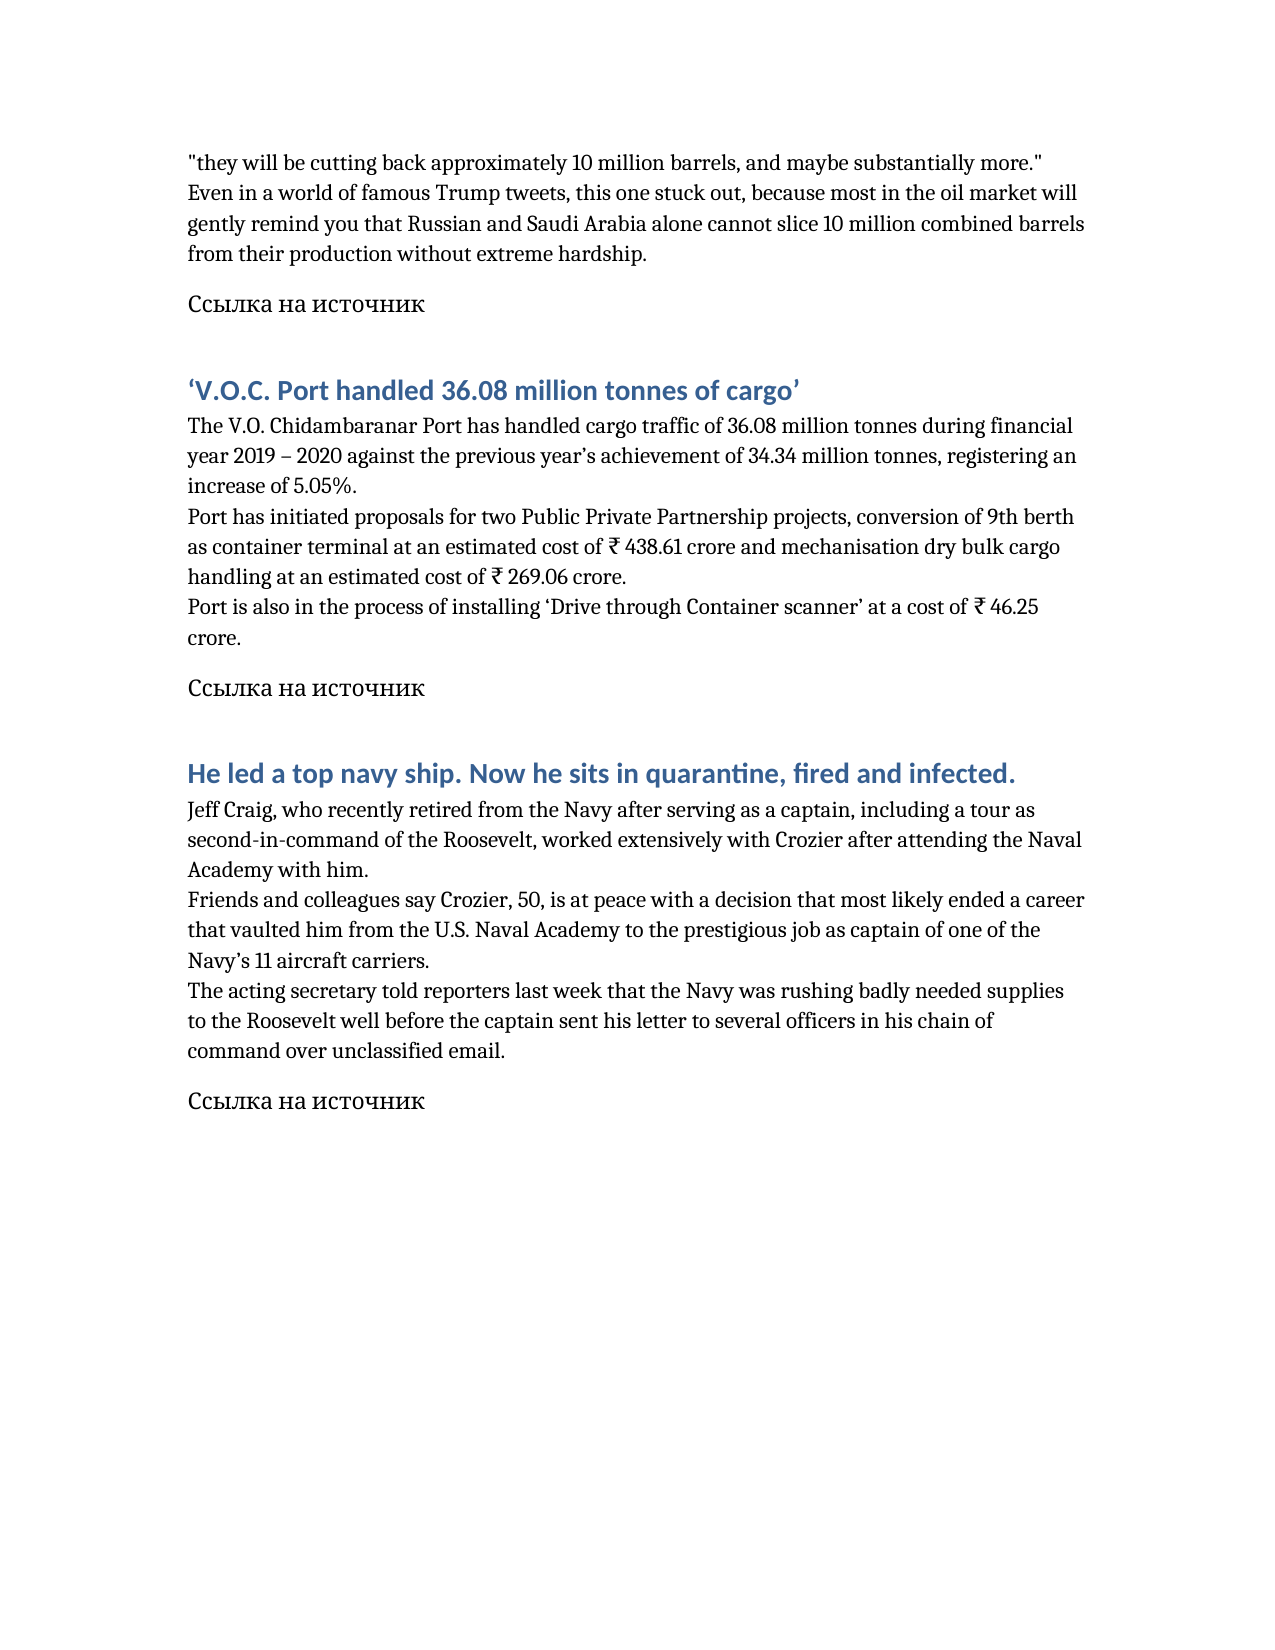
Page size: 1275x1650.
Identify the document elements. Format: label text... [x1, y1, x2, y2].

text Ссылка на источник [187, 675, 1087, 702]
text Ссылка на источник [187, 292, 1087, 318]
subtitle ‘V.O.C. Port handled 36.08 million tonnes of cargo’ [187, 372, 1087, 407]
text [187, 150, 1087, 267]
text Ссылка на источник [187, 1089, 1087, 1116]
subtitle He led a top navy ship. Now he sits in quarantine, fired and infected. [187, 756, 1087, 791]
text The V.O. Chidambaranar Port has handled cargo traffic of 36.08 million tonnes during financial year 2019 – 2020 against the previous year’s achievement of 34.34 million tonnes, registering an increase of 5.05%. Port has initiated proposals for two Public Private Partnership projects, conversion of 9th berth as container terminal at an estimated cost of ₹ 438.61 crore and mechanisation dry bulk cargo handling at an estimated cost of ₹ 269.06 crore. Port is also in the process of installing ‘Drive through Container scanner’ at a cost of ₹ 46.25 crore. [187, 413, 1087, 651]
text Jeff Craig, who recently retired from the Navy after serving as a captain, including a tour as second-in-command of the Roosevelt, worked extensively with Crozier after attending the Naval Academy with him. Friends and colleagues say Crozier, 50, is at peace with a decision that most likely ended a career that vaulted him from the U.S. Naval Academy to the prestigious job as captain of one of the Navy’s 11 aircraft carriers. The acting secretary told reporters last week that the Navy was rushing badly needed supplies to the Roosevelt well before the captain sent his letter to several officers in his chain of command over unclassified email. [187, 796, 1087, 1064]
